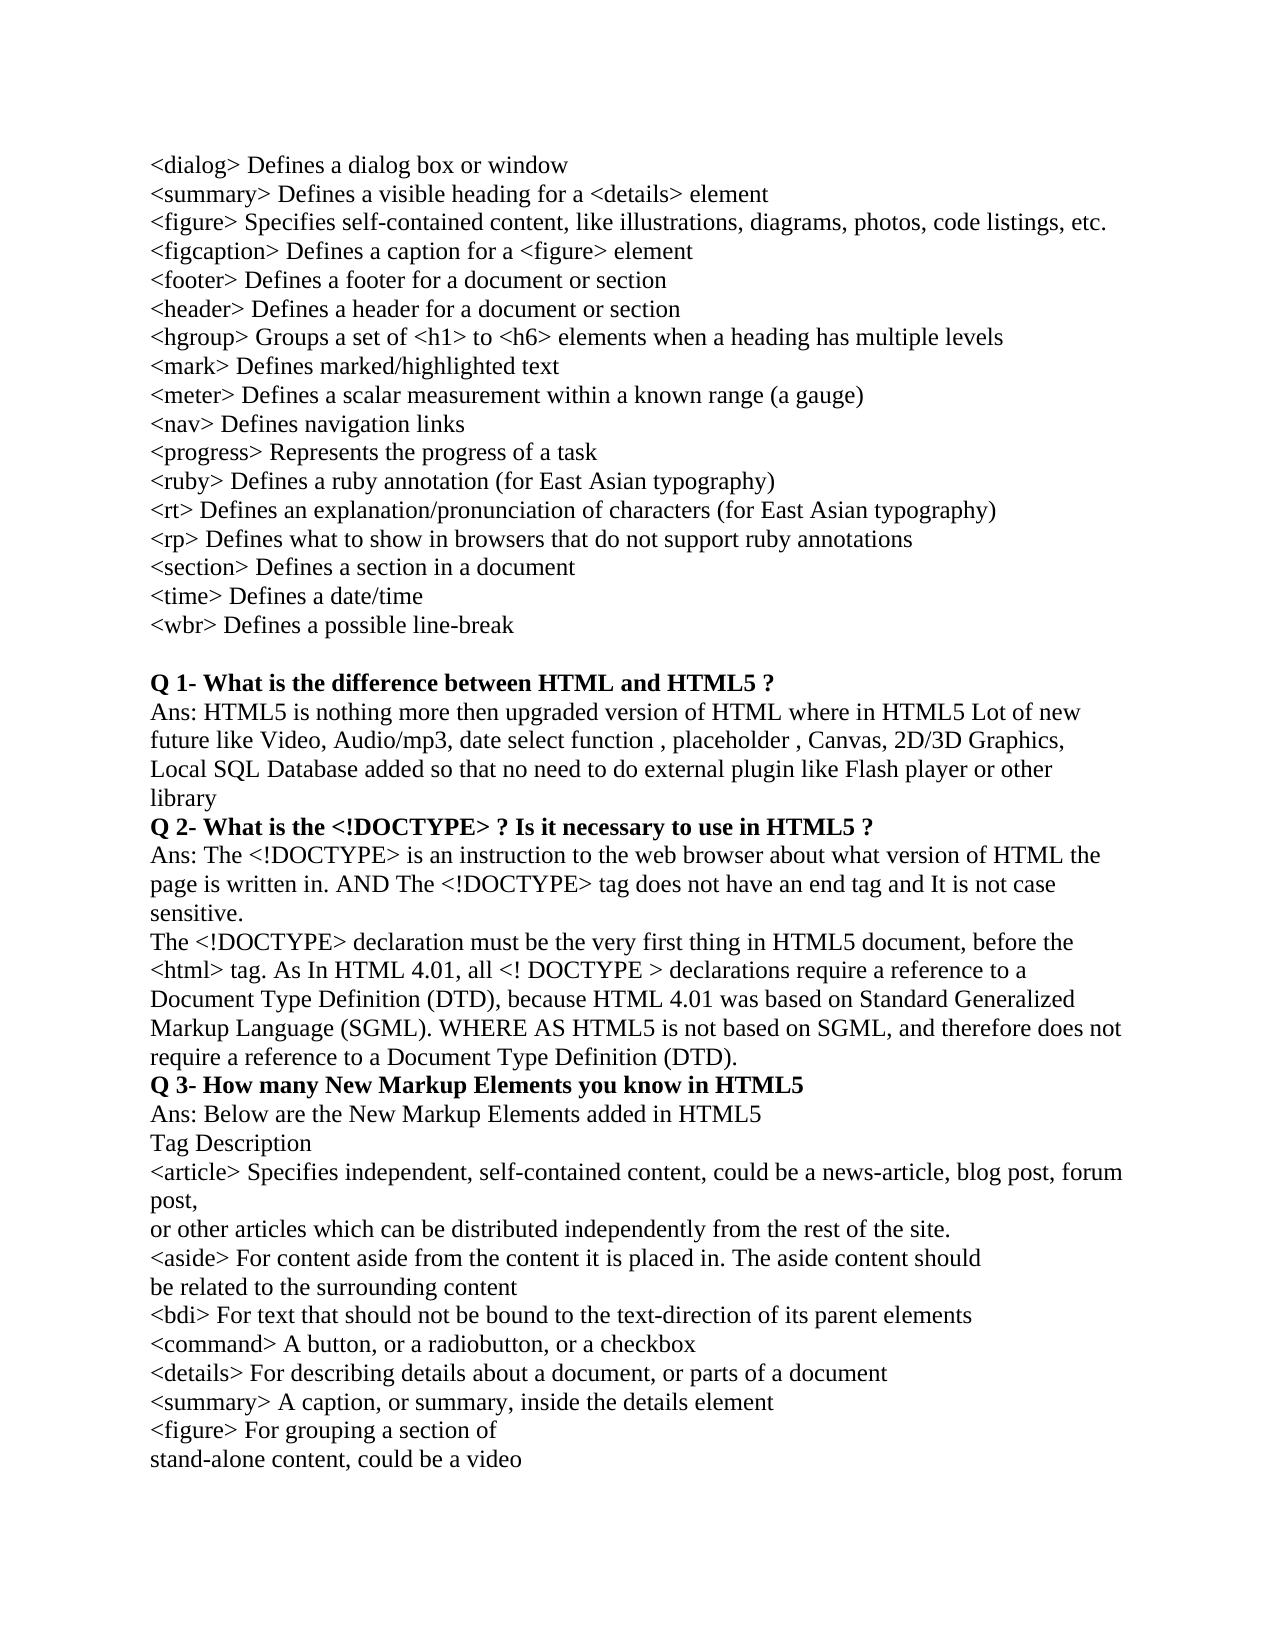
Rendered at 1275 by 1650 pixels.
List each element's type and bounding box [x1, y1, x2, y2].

text [150, 668, 1125, 1473]
text [150, 150, 1125, 639]
